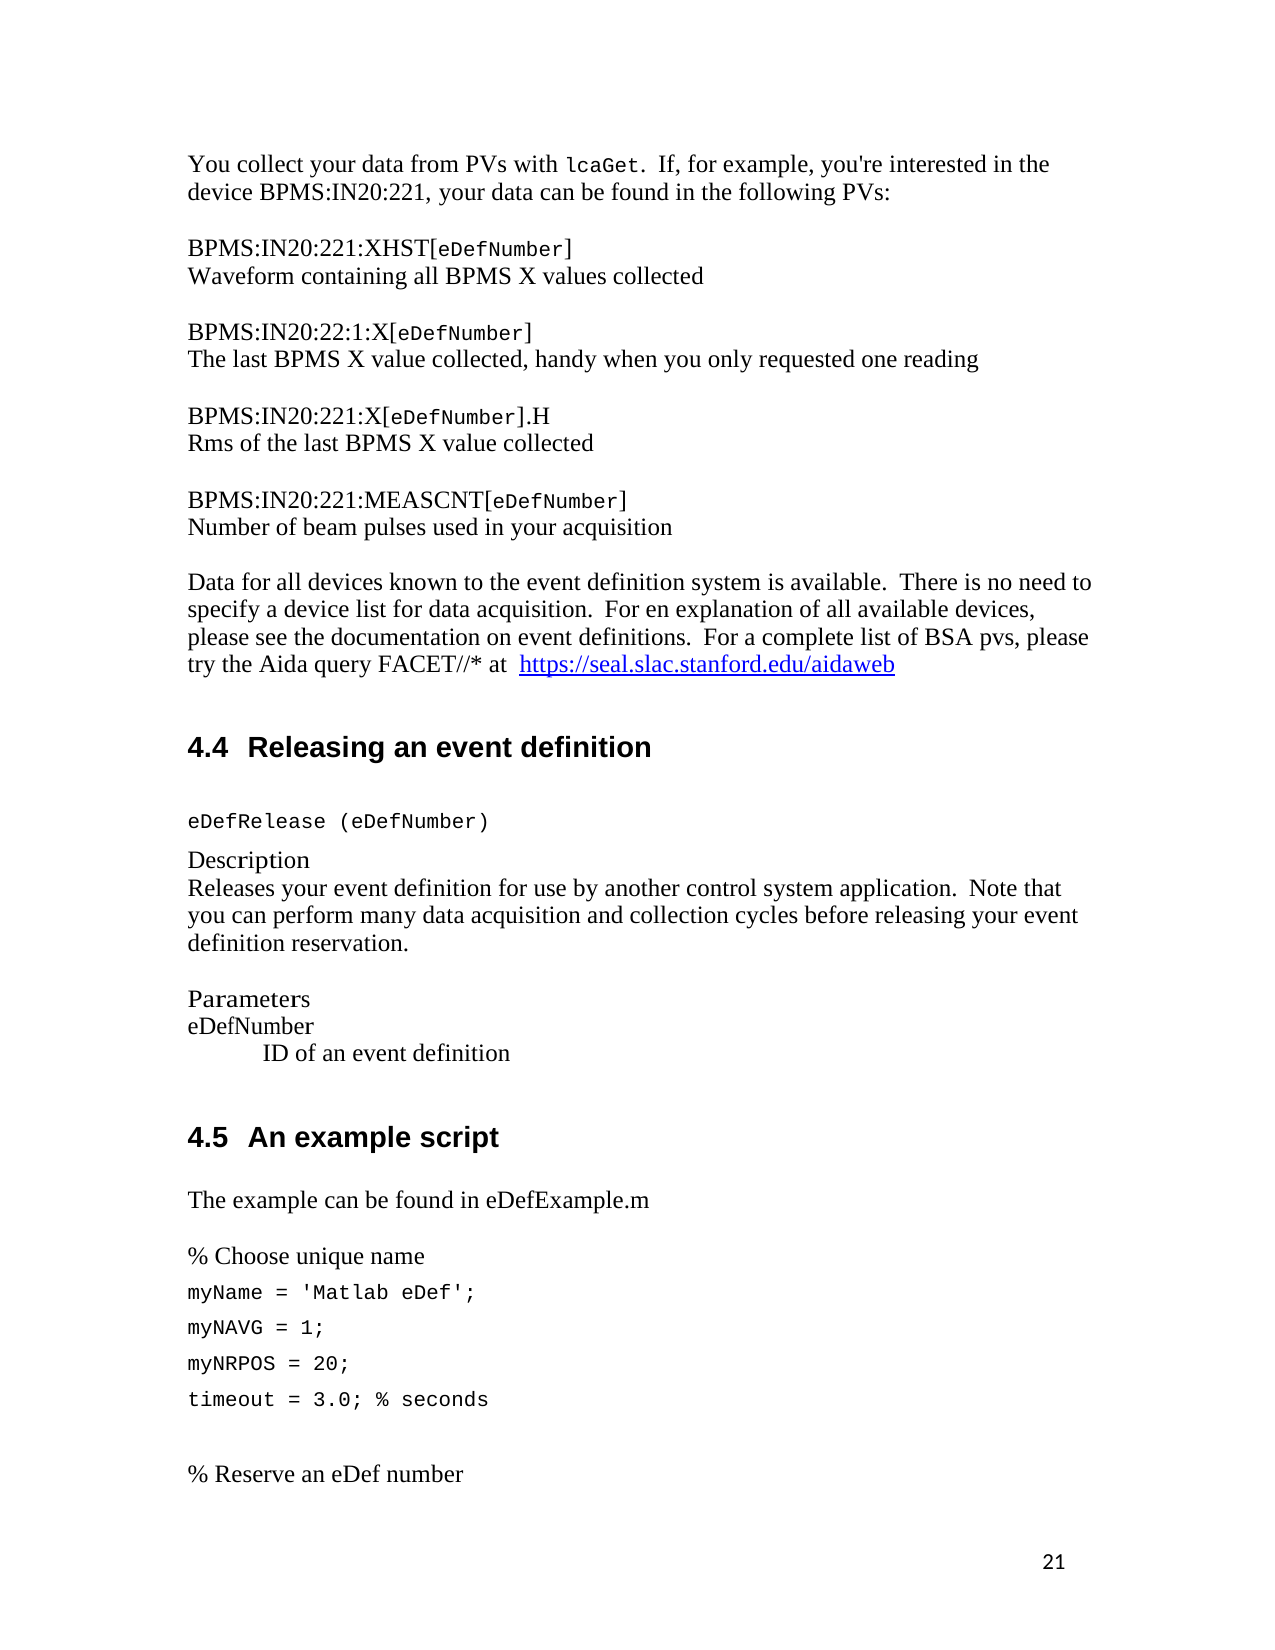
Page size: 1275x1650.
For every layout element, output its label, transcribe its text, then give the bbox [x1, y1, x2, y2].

text BPMS:IN20:221:X[eDefNumber].H [187, 401, 1102, 431]
text timeout = 3.0; % seconds [187, 1389, 1102, 1413]
text You collect your data from PVs with lcaGet. If, for example, you're interested in the device BPMS:IN20:221, your data can be found in the following PVs: [187, 151, 1052, 206]
text Rms of the last BPMS X value collected [187, 431, 1102, 457]
text BPMS:IN20:221:XHST[eDefNumber] [187, 233, 1102, 263]
text eDefNumber [187, 1013, 1102, 1040]
text BPMS:IN20:221:MEASCNT[eDefNumber] [187, 485, 1102, 514]
text eDefRelease (eDefNumber) [187, 811, 1102, 835]
text % Choose unique name myName = 'Matlab eDef'; myNAVG = 1; [187, 1241, 481, 1341]
text 4.4 Releasing an event definition [187, 730, 1102, 764]
text The last BPMS X value collected, handy when you only requested one reading [187, 347, 1102, 373]
text Number of beam pulses used in your acquisition [187, 514, 1102, 541]
text The example can be found in eDefExample.m [187, 1186, 1102, 1214]
text you can perform many data acquisition and collection cycles before releasing your event definition reservation. [187, 902, 1079, 957]
text 4.5 An example script [187, 1119, 1102, 1153]
text BPMS:IN20:22:1:X[eDefNumber] [187, 317, 1102, 347]
text Releases your event definition for use by another control system application. Note that [187, 874, 1102, 901]
text Description [187, 845, 1102, 874]
text Parameters [187, 984, 1102, 1013]
text Waveform containing all BPMS X values collected [187, 263, 1102, 289]
text Data for all devices known to the event definition system is available. There is no need to specify a device list for data acquisition. For en explanation of all available devices, please see the documentation on event definitions. For a complete list of BSA pvs, please try the Aida query FACET//* at https://seal.slac.stanford.edu/aidaweb [187, 568, 1094, 678]
text myNRPOS = 20; [187, 1353, 1102, 1377]
text % Reserve an eDef number [187, 1459, 1102, 1488]
text ID of an event definition [262, 1040, 1102, 1067]
